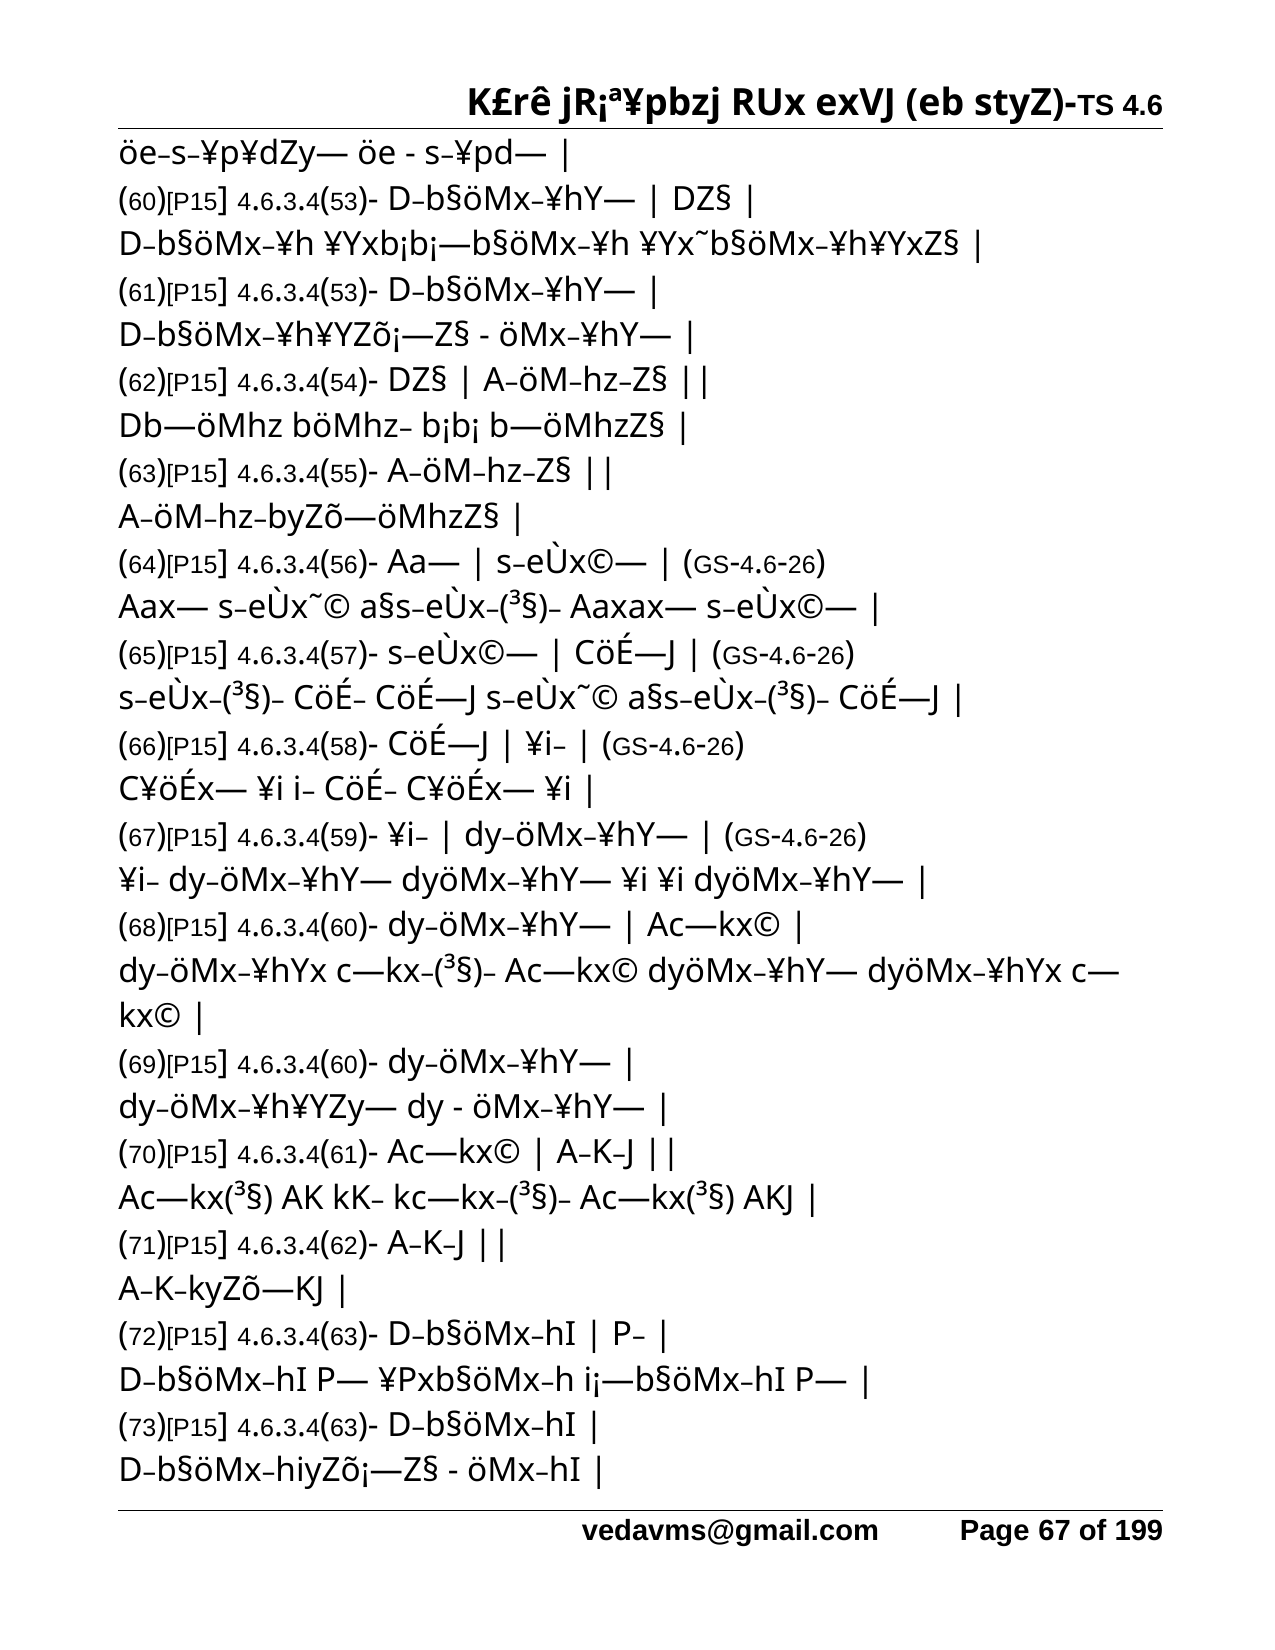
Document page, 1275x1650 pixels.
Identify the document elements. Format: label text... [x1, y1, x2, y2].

text (69)[P15] 4.6.3.4(60)- dy–öMx–¥hY— | [118, 1037, 1163, 1083]
text A–K–kyZõ—KJ | [118, 1264, 1163, 1310]
text (66)[P15] 4.6.3.4(58)- CöÉ—J | ¥i– | (GS-4.6-26) [118, 719, 1163, 765]
text (71)[P15] 4.6.3.4(62)- A–K–J || [118, 1219, 1163, 1264]
text (63)[P15] 4.6.3.4(55)- A–öM–hz–Z§ || [118, 447, 1163, 492]
text (68)[P15] 4.6.3.4(60)- dy–öMx–¥hY— | Ac—kx© | [118, 901, 1163, 947]
text (64)[P15] 4.6.3.4(56)- Aa— | s–eÙx©— | (GS-4.6-26) [118, 538, 1163, 583]
text D–b§öMx–¥h ¥Yxb¡b¡—b§öMx–¥h ¥Yx˜b§öMx–¥h¥YxZ§ | [118, 220, 1163, 265]
text dy–öMx–¥h¥YZy— dy - öMx–¥hY— | [118, 1083, 1163, 1128]
text Ac—kx(³§) AK kK– kc—kx–(³§)– Ac—kx(³§) AKJ | [118, 1174, 1163, 1219]
text (60)[P15] 4.6.3.4(53)- D–b§öMx–¥hY— | DZ§ | [118, 174, 1163, 220]
text Db—öMhz böMhz– b¡b¡ b—öMhzZ§ | [118, 402, 1163, 447]
text A–öM–hz–byZõ—öMhzZ§ | [118, 492, 1163, 538]
text s–eÙx–(³§)– CöÉ– CöÉ—J s–eÙx˜© a§s–eÙx–(³§)– CöÉ—J | [118, 674, 1163, 719]
text (67)[P15] 4.6.3.4(59)- ¥i– | dy–öMx–¥hY— | (GS-4.6-26) [118, 810, 1163, 856]
text (62)[P15] 4.6.3.4(54)- DZ§ | A–öM–hz–Z§ || [118, 356, 1163, 402]
text (73)[P15] 4.6.3.4(63)- D–b§öMx–hI | [118, 1401, 1163, 1446]
text (61)[P15] 4.6.3.4(53)- D–b§öMx–¥hY— | [118, 265, 1163, 311]
text (72)[P15] 4.6.3.4(63)- D–b§öMx–hI | P– | [118, 1310, 1163, 1355]
text (65)[P15] 4.6.3.4(57)- s–eÙx©— | CöÉ—J | (GS-4.6-26) [118, 629, 1163, 674]
text öe–s–¥p¥dZy— öe - s–¥pd— | [118, 129, 1163, 174]
text ¥i– dy–öMx–¥hY— dyöMx–¥hY— ¥i ¥i dyöMx–¥hY— | [118, 856, 1163, 901]
text D–b§öMx–hiyZõ¡—Z§ - öMx–hI | [118, 1446, 1163, 1492]
text D–b§öMx–hI P— ¥Pxb§öMx–h i¡—b§öMx–hI P— | [118, 1355, 1163, 1401]
text C¥öÉx— ¥i i– CöÉ– C¥öÉx— ¥i | [118, 765, 1163, 810]
text dy–öMx–¥hYx c—kx–(³§)– Ac—kx© dyöMx–¥hY— dyöMx–¥hYx c—kx© | [118, 947, 1163, 1037]
text (70)[P15] 4.6.3.4(61)- Ac—kx© | A–K–J || [118, 1128, 1163, 1174]
text Aax— s–eÙx˜© a§s–eÙx–(³§)– Aaxax— s–eÙx©— | [118, 583, 1163, 629]
text D–b§öMx–¥h¥YZõ¡—Z§ - öMx–¥hY— | [118, 311, 1163, 356]
